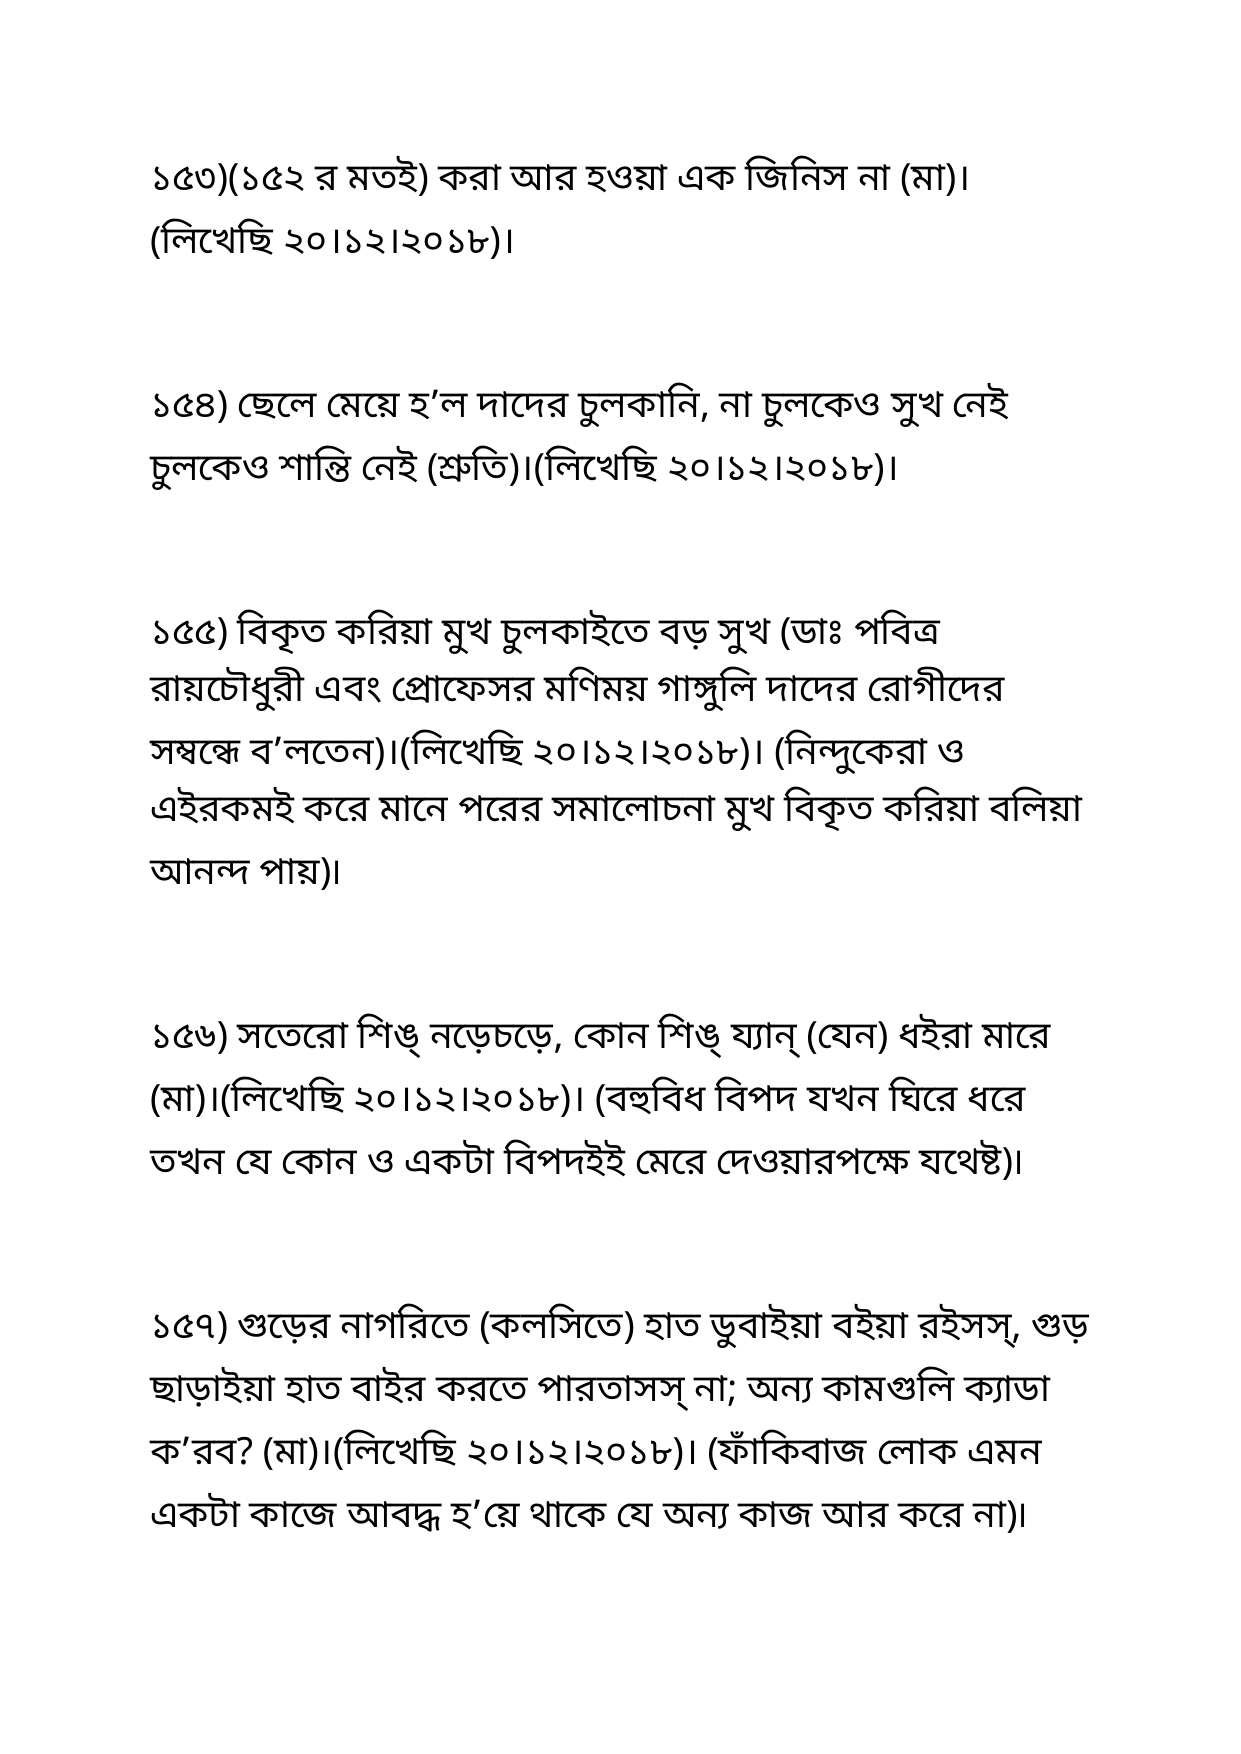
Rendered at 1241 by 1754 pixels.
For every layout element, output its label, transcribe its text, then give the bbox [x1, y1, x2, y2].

text ১৫৪) ছেলে মেয়ে হ’ল দাদের চুলকানি, না চুলকেও সুখ নেই চুলকেও শান্তি নেই (শ্রুতি)।(লিখেছি ২০।১২।২০১৮)। [150, 377, 1090, 495]
text ১৫৩)(১৫২ র মতই) করা আর হওয়া এক জিনিস না (মা)।(লিখেছি ২০।১২।২০১৮)। [150, 150, 1090, 268]
text ১৫৫) বিকৃত করিয়া মুখ চুলকাইতে বড় সুখ (ডাঃ পবিত্র রায়চৌধুরী এবং প্রোফেসর মণিময় গাঙ্গুলি দাদের রোগীদের সম্বন্ধে ব’লতেন)।(লিখেছি ২০।১২।২০১৮)। (নিন্দুকেরা ও এইরকমই করে মানে পরের সমালোচনা মুখ বিকৃত করিয়া বলিয়া আনন্দ পায়)৷ [150, 604, 1090, 899]
text ১৫৭) গুড়ের নাগরিতে (কলসিতে) হাত ডুবাইয়া বইয়া রইসস্, গুড় ছাড়াইয়া হাত বাইর করতে পারতাসস্ না; অন্য কামগুলি ক্যাডা ক’রব? (মা)।(লিখেছি ২০।১২।২০১৮)। (ফাঁকিবাজ লোক এমন একটা কাজে আবদ্ধ হ’য়ে থাকে যে অন্য কাজ আর করে না)৷ [150, 1298, 1090, 1543]
text ১৫৬) সতেরো শিঙ্ নড়েচড়ে, কোন শিঙ্ য্যান্ (যেন) ধইরা মারে (মা)।(লিখেছি ২০।১২।২০১৮)। (বহুবিধ বিপদ যখন ঘিরে ধরে তখন যে কোন ও একটা বিপদইই মেরে দেওয়ারপক্ষে যথেষ্ট)৷ [150, 1008, 1090, 1189]
